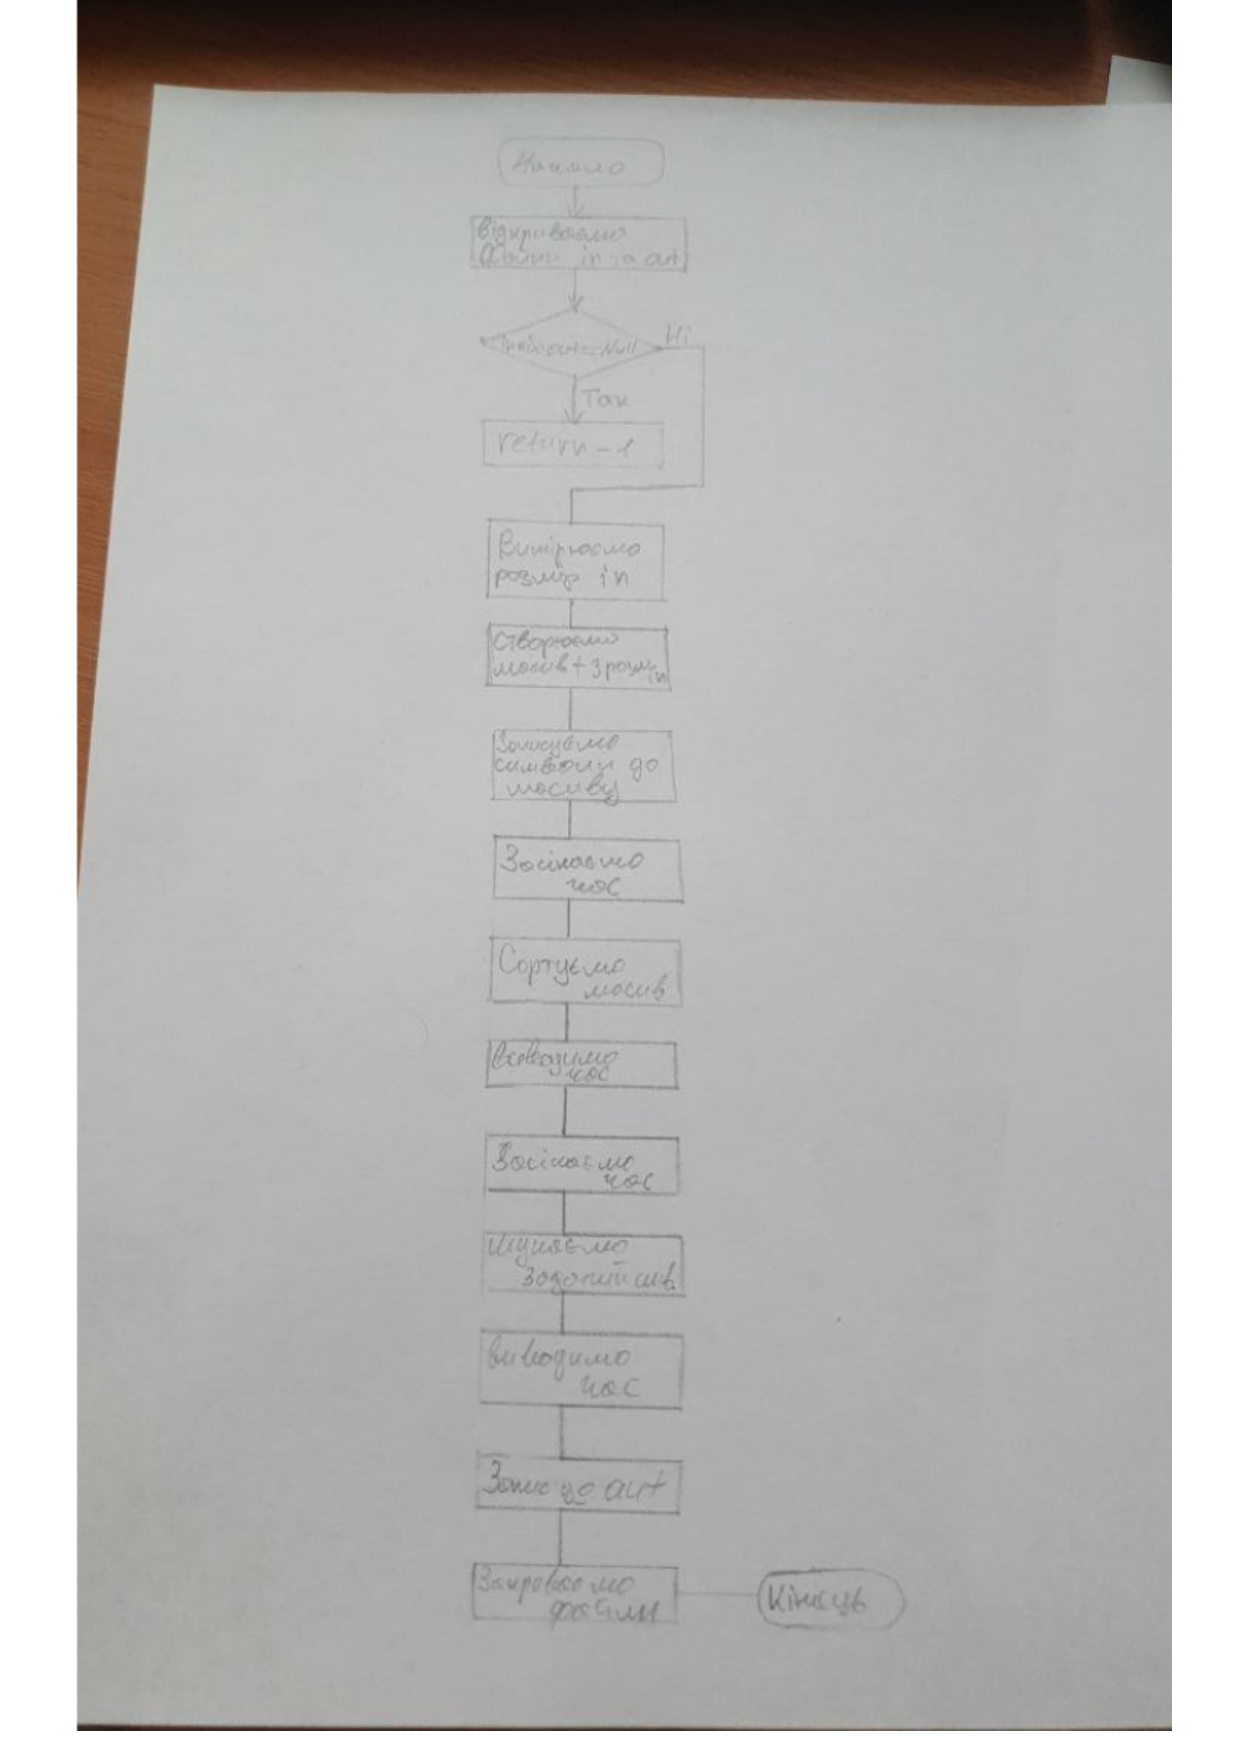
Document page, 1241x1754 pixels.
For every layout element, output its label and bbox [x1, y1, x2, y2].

picture [78, 0, 1172, 1729]
